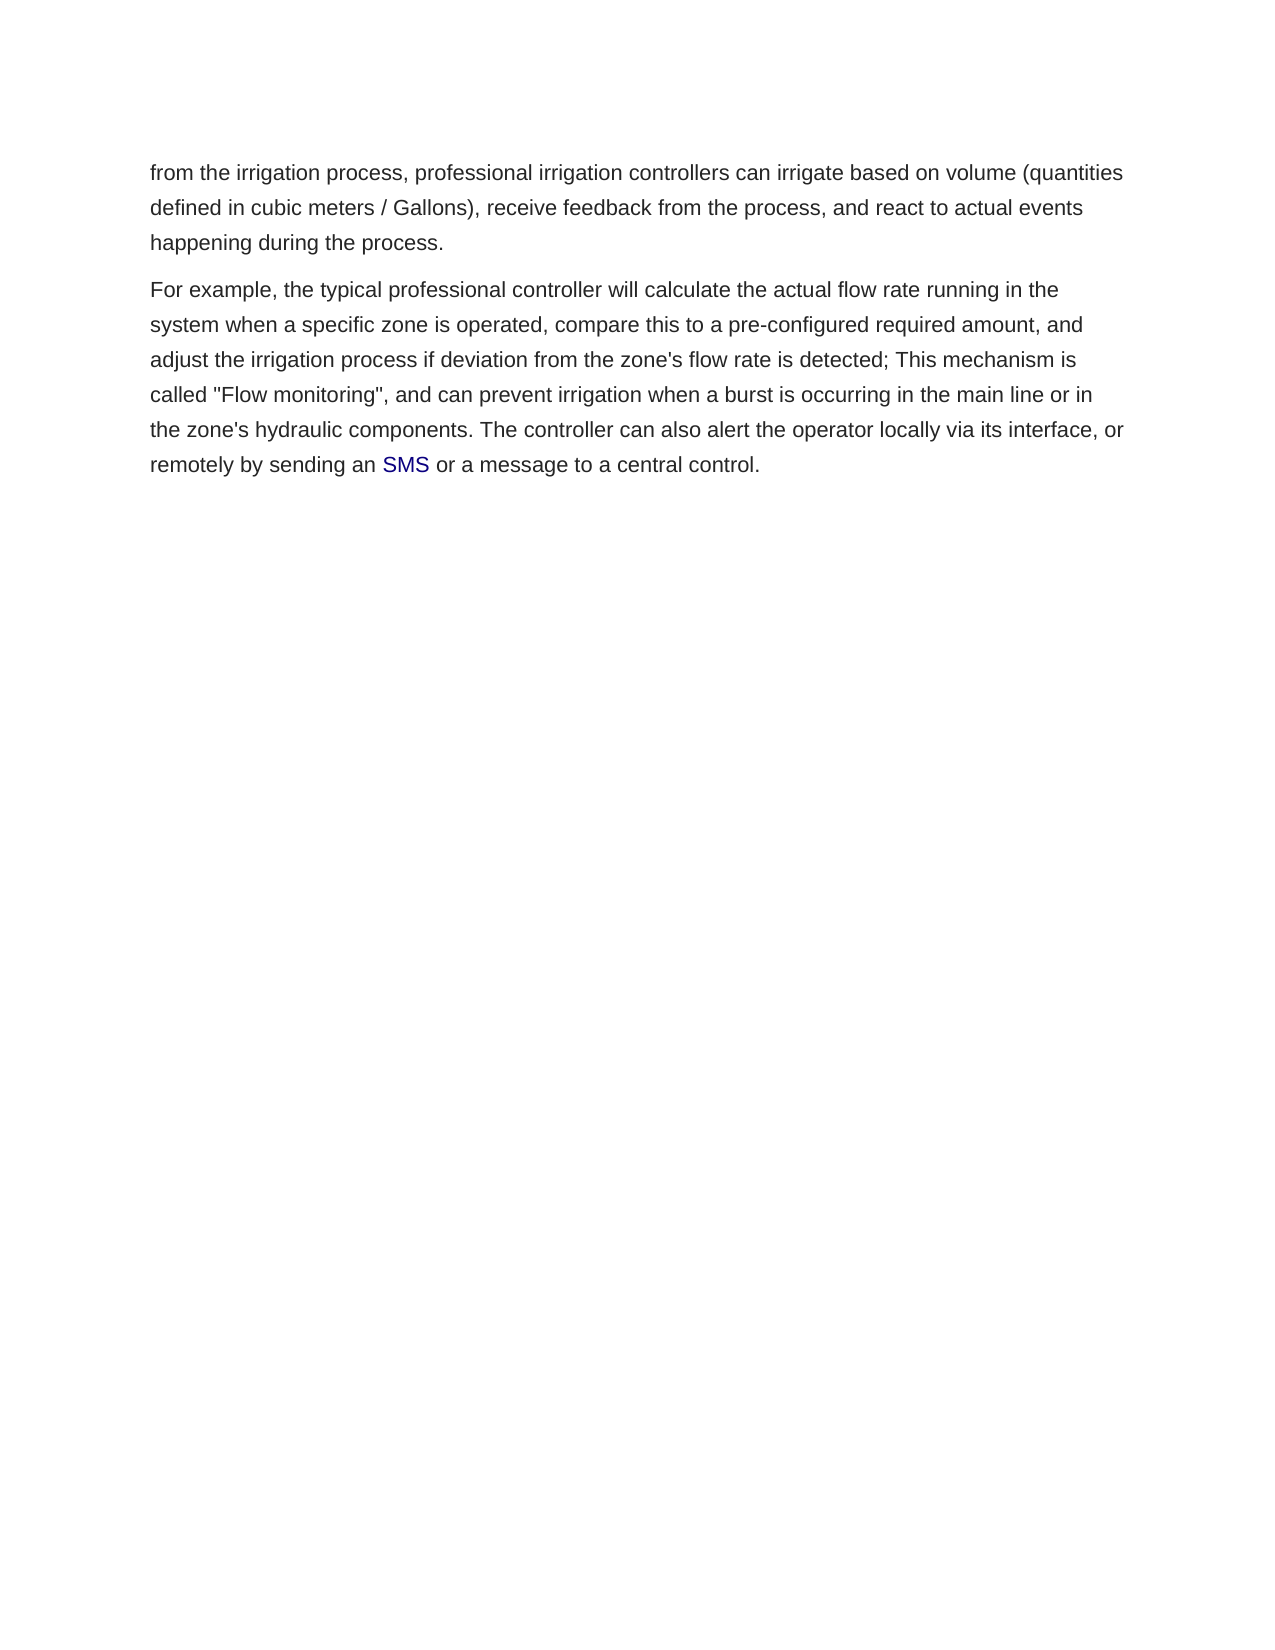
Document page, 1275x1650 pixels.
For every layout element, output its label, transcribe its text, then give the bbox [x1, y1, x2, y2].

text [150, 150, 1125, 255]
text For example, the typical professional controller will calculate the actual flow rate running in the system when a specific zone is operated, compare this to a pre-configured required amount, and adjust the irrigation process if deviation from the zone's flow rate is detected; This mechanism is called "Flow monitoring", and can prevent irrigation when a burst is occurring in the main line or in the zone's hydraulic components. The controller can also alert the operator locally via its interface, or remotely by sending an SMS or a message to a central control. [150, 267, 1125, 477]
